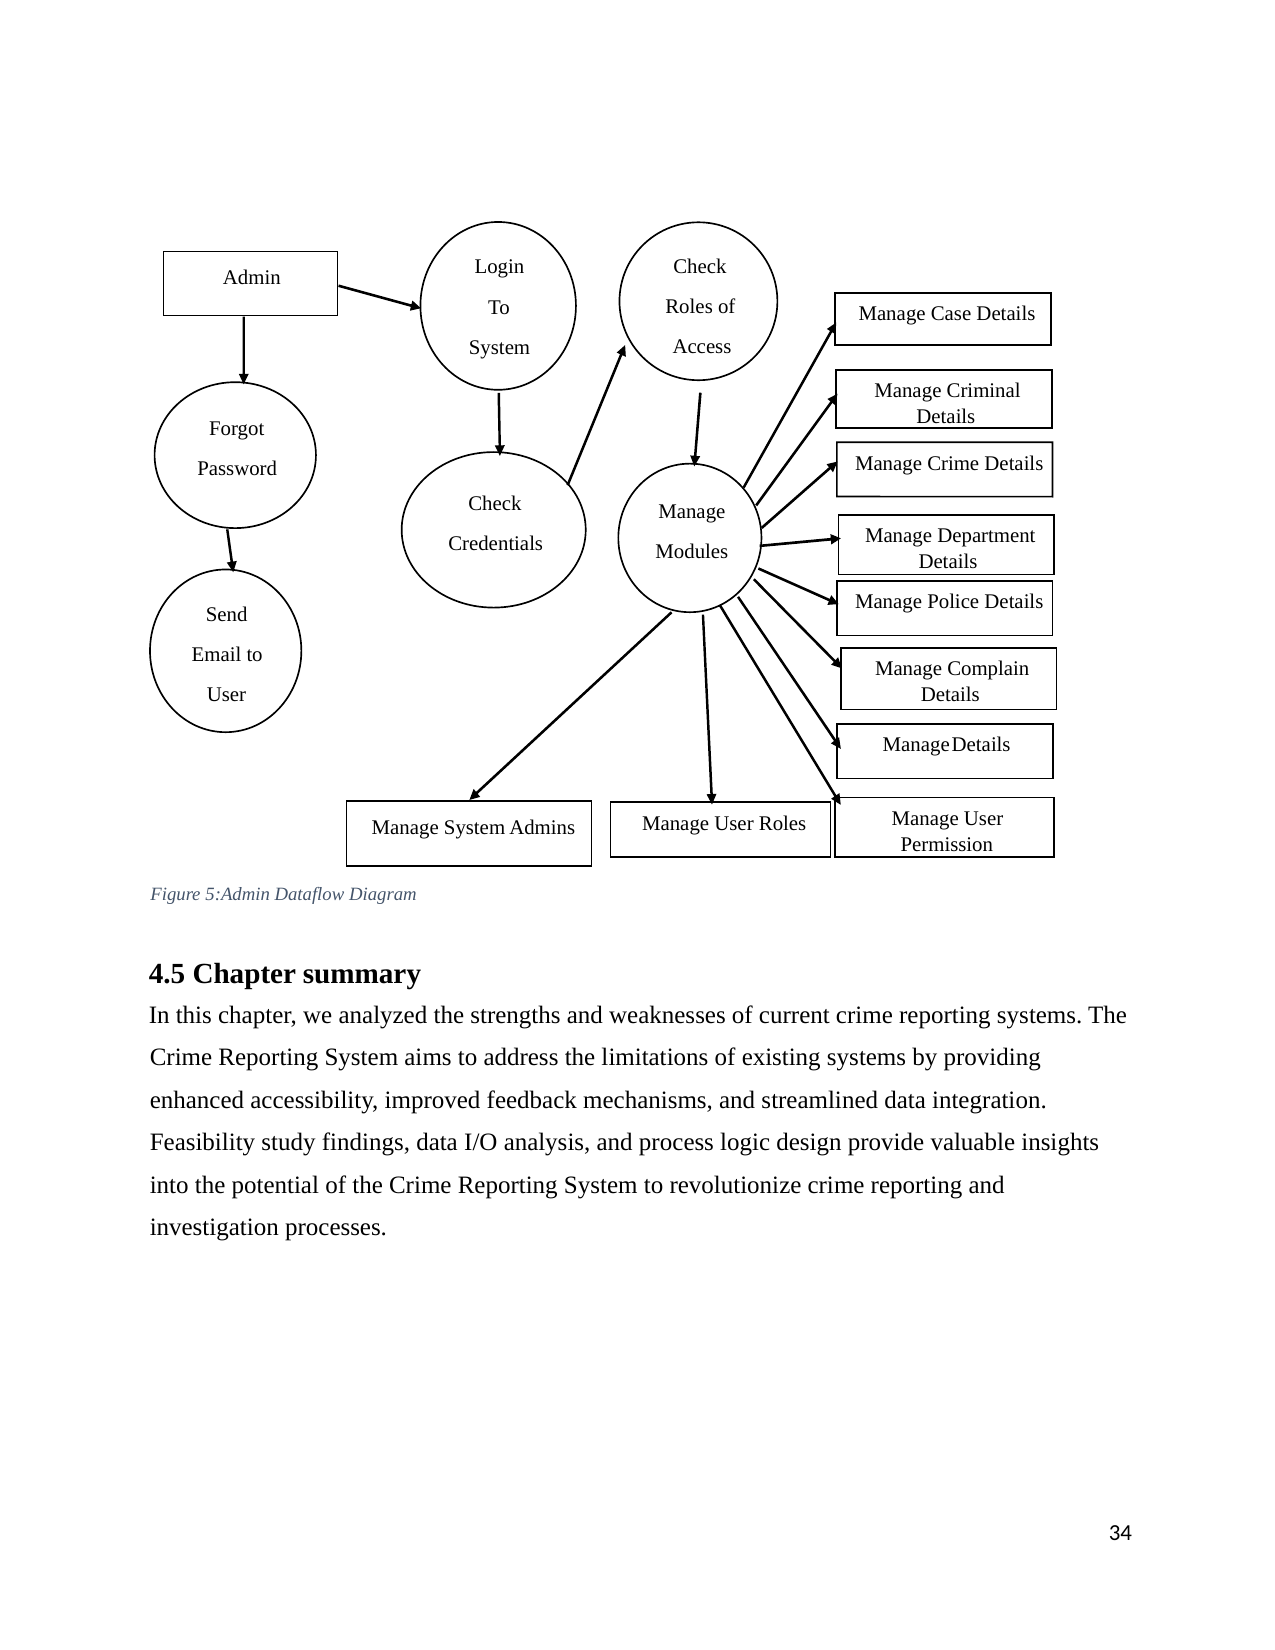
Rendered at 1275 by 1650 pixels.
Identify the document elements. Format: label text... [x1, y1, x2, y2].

subtitle 4.5 Chapter summary [148, 956, 1132, 989]
text In this chapter, we analyzed the strengths and weaknesses of current crime reporting systems. The Crime Reporting System aims to address the limitations of existing systems by providing enhanced accessibility, improved feedback mechanisms, and streamlined data integration. Feasibility study findings, data I/O analysis, and process logic design provide valuable insights into the potential of the Crime Reporting System to revolutionize crime reporting and investigation processes. [148, 1000, 1129, 1241]
text Figure 5:Admin Dataflow Diagram [150, 882, 1132, 904]
